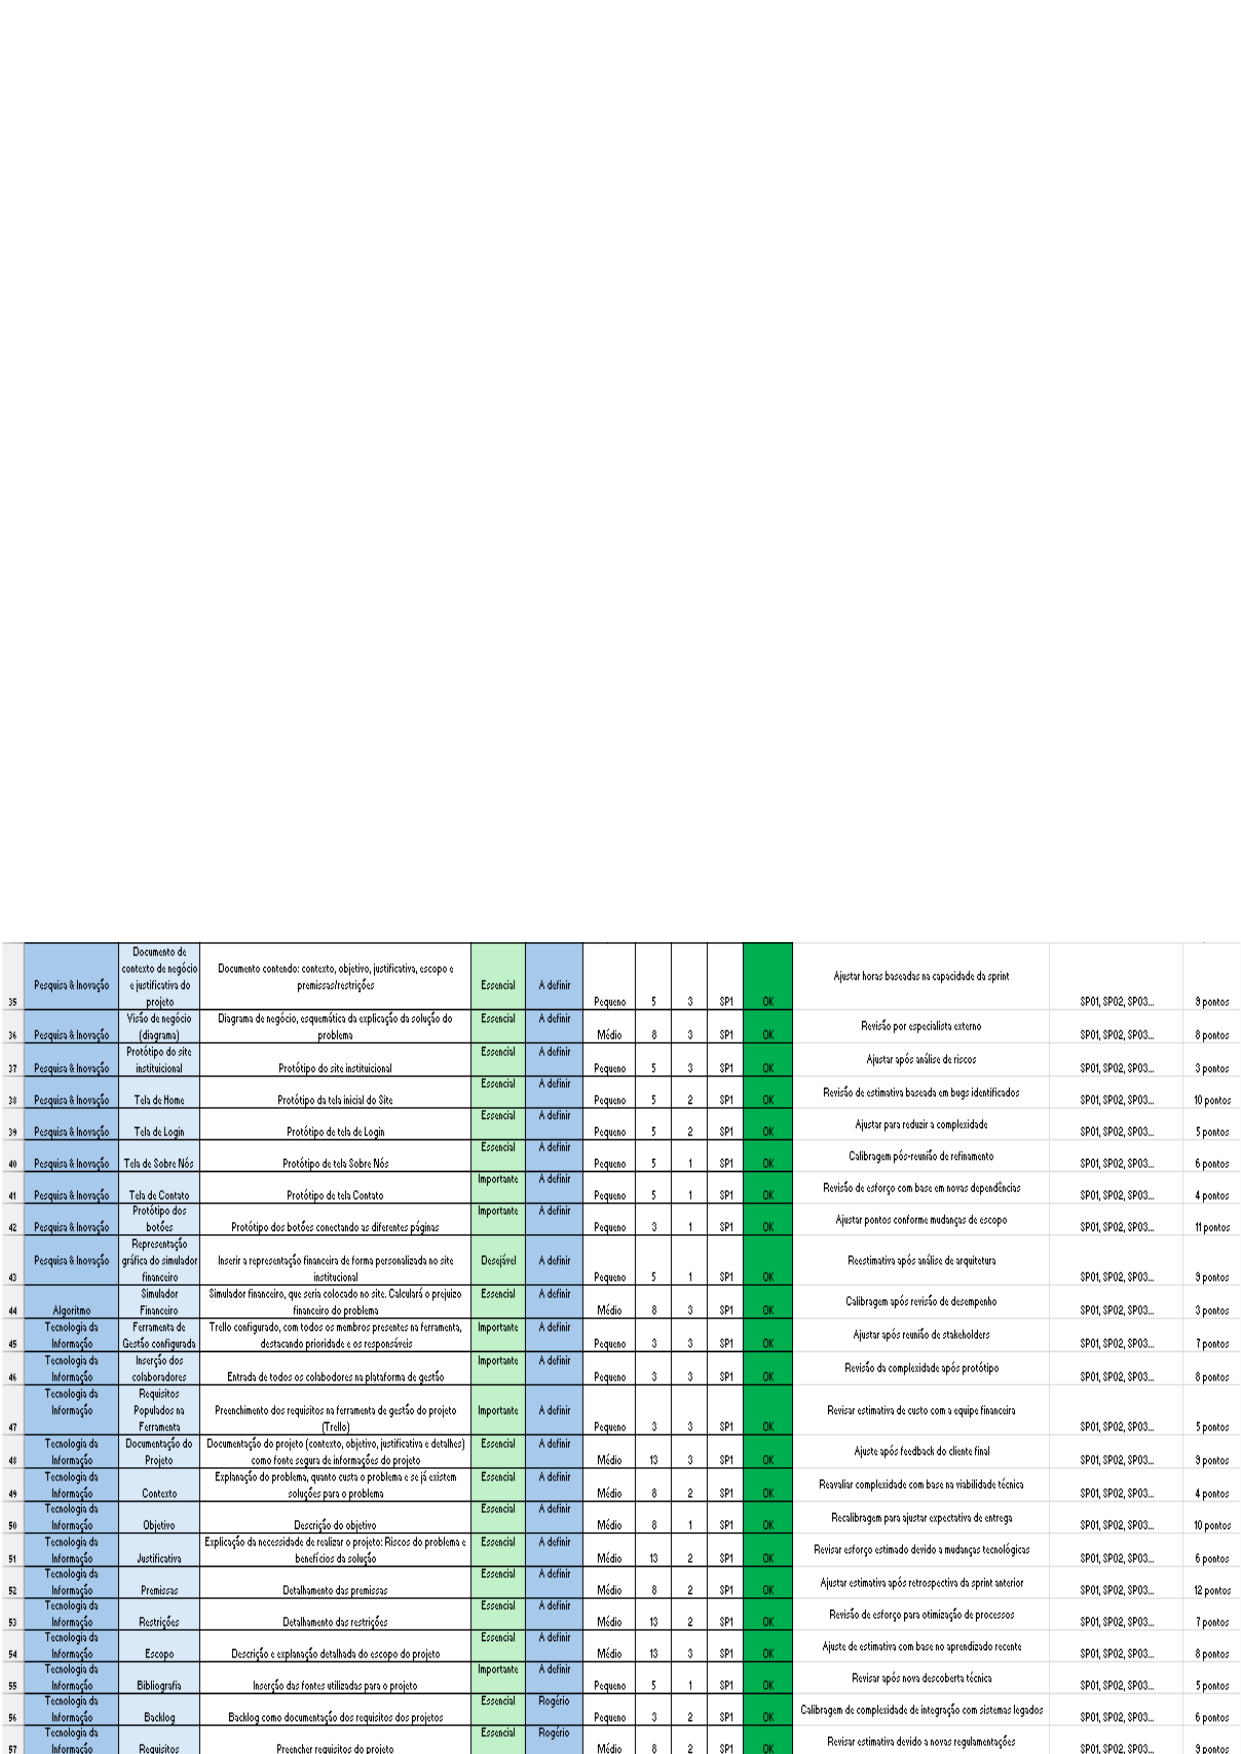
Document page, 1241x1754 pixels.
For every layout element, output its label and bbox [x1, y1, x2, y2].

picture [2, 942, 1241, 1754]
